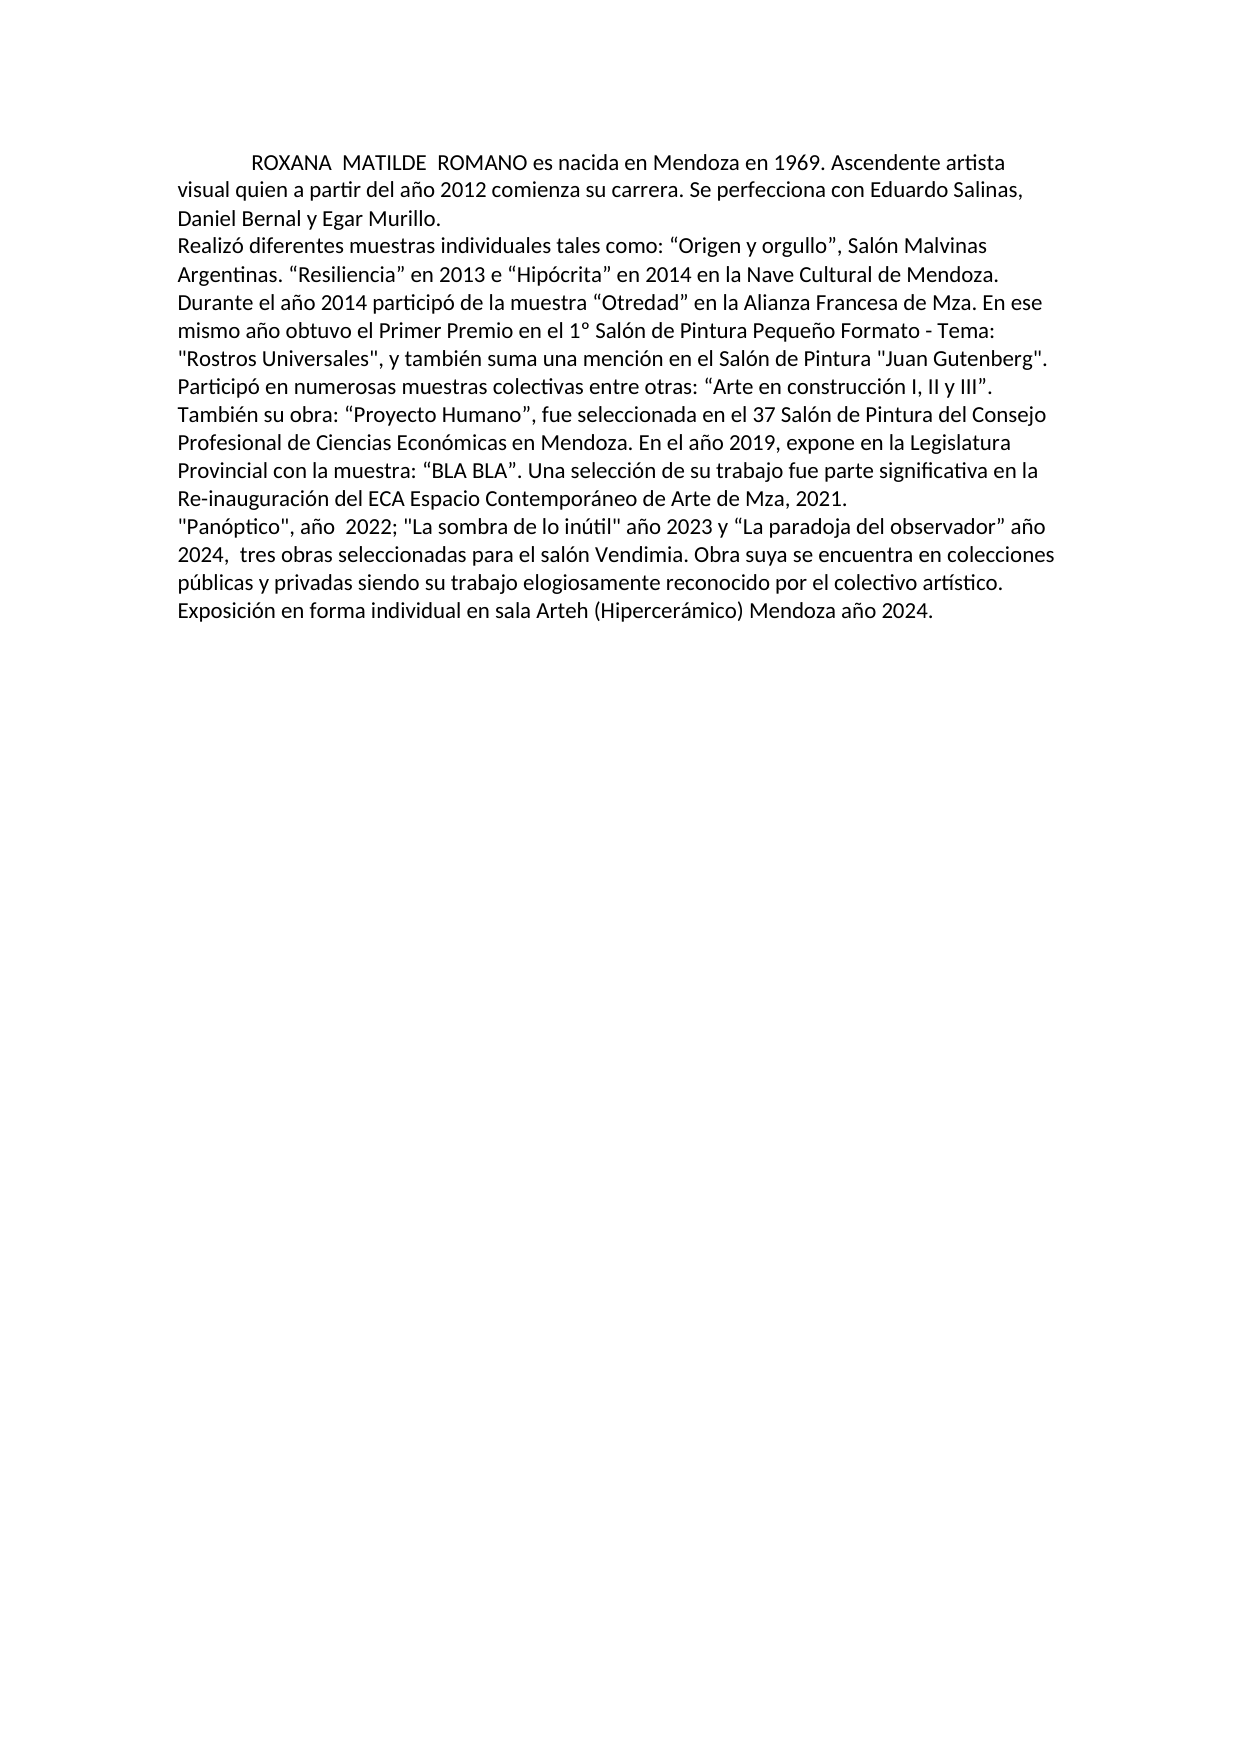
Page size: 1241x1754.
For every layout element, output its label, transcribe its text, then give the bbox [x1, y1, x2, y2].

text ROXANA MATILDE ROMANO es nacida en Mendoza en 1969. Ascendente artista visual quien a partir del año 2012 comienza su carrera. Se perfecciona con Eduardo Salinas, Daniel Bernal y Egar Murillo. [177, 148, 1063, 232]
text Re-inauguración del ECA Espacio Contemporáneo de Arte de Mza, 2021. [177, 484, 1063, 512]
text "Panóptico", año 2022; "La sombra de lo inútil" año 2023 y “La paradoja del observador” año 2024, tres obras seleccionadas para el salón Vendimia. Obra suya se encuentra en colecciones públicas y privadas siendo su trabajo elogiosamente reconocido por el colectivo artístico. [177, 512, 1063, 596]
text Argentinas. “Resiliencia” en 2013 e “Hipócrita” en 2014 en la Nave Cultural de Mendoza. [177, 260, 1063, 288]
text También su obra: “Proyecto Humano”, fue seleccionada en el 37 Salón de Pintura del Consejo [177, 400, 1063, 428]
text mismo año obtuvo el Primer Premio en el 1º Salón de Pintura Pequeño Formato - Tema: [177, 316, 1063, 344]
text Durante el año 2014 participó de la muestra “Otredad” en la Alianza Francesa de Mza. En ese [177, 288, 1063, 316]
text Profesional de Ciencias Económicas en Mendoza. En el año 2019, expone en la Legislatura [177, 428, 1063, 456]
text Exposición en forma individual en sala Arteh (Hipercerámico) Mendoza año 2024. [177, 596, 1063, 624]
text Realizó diferentes muestras individuales tales como: “Origen y orgullo”, Salón Malvinas [177, 232, 1063, 260]
text Participó en numerosas muestras colectivas entre otras: “Arte en construcción I, II y III”. [177, 372, 1063, 400]
text Provincial con la muestra: “BLA BLA”. Una selección de su trabajo fue parte significativa en la [177, 456, 1063, 484]
text "Rostros Universales", y también suma una mención en el Salón de Pintura "Juan Gutenberg". [177, 344, 1063, 372]
